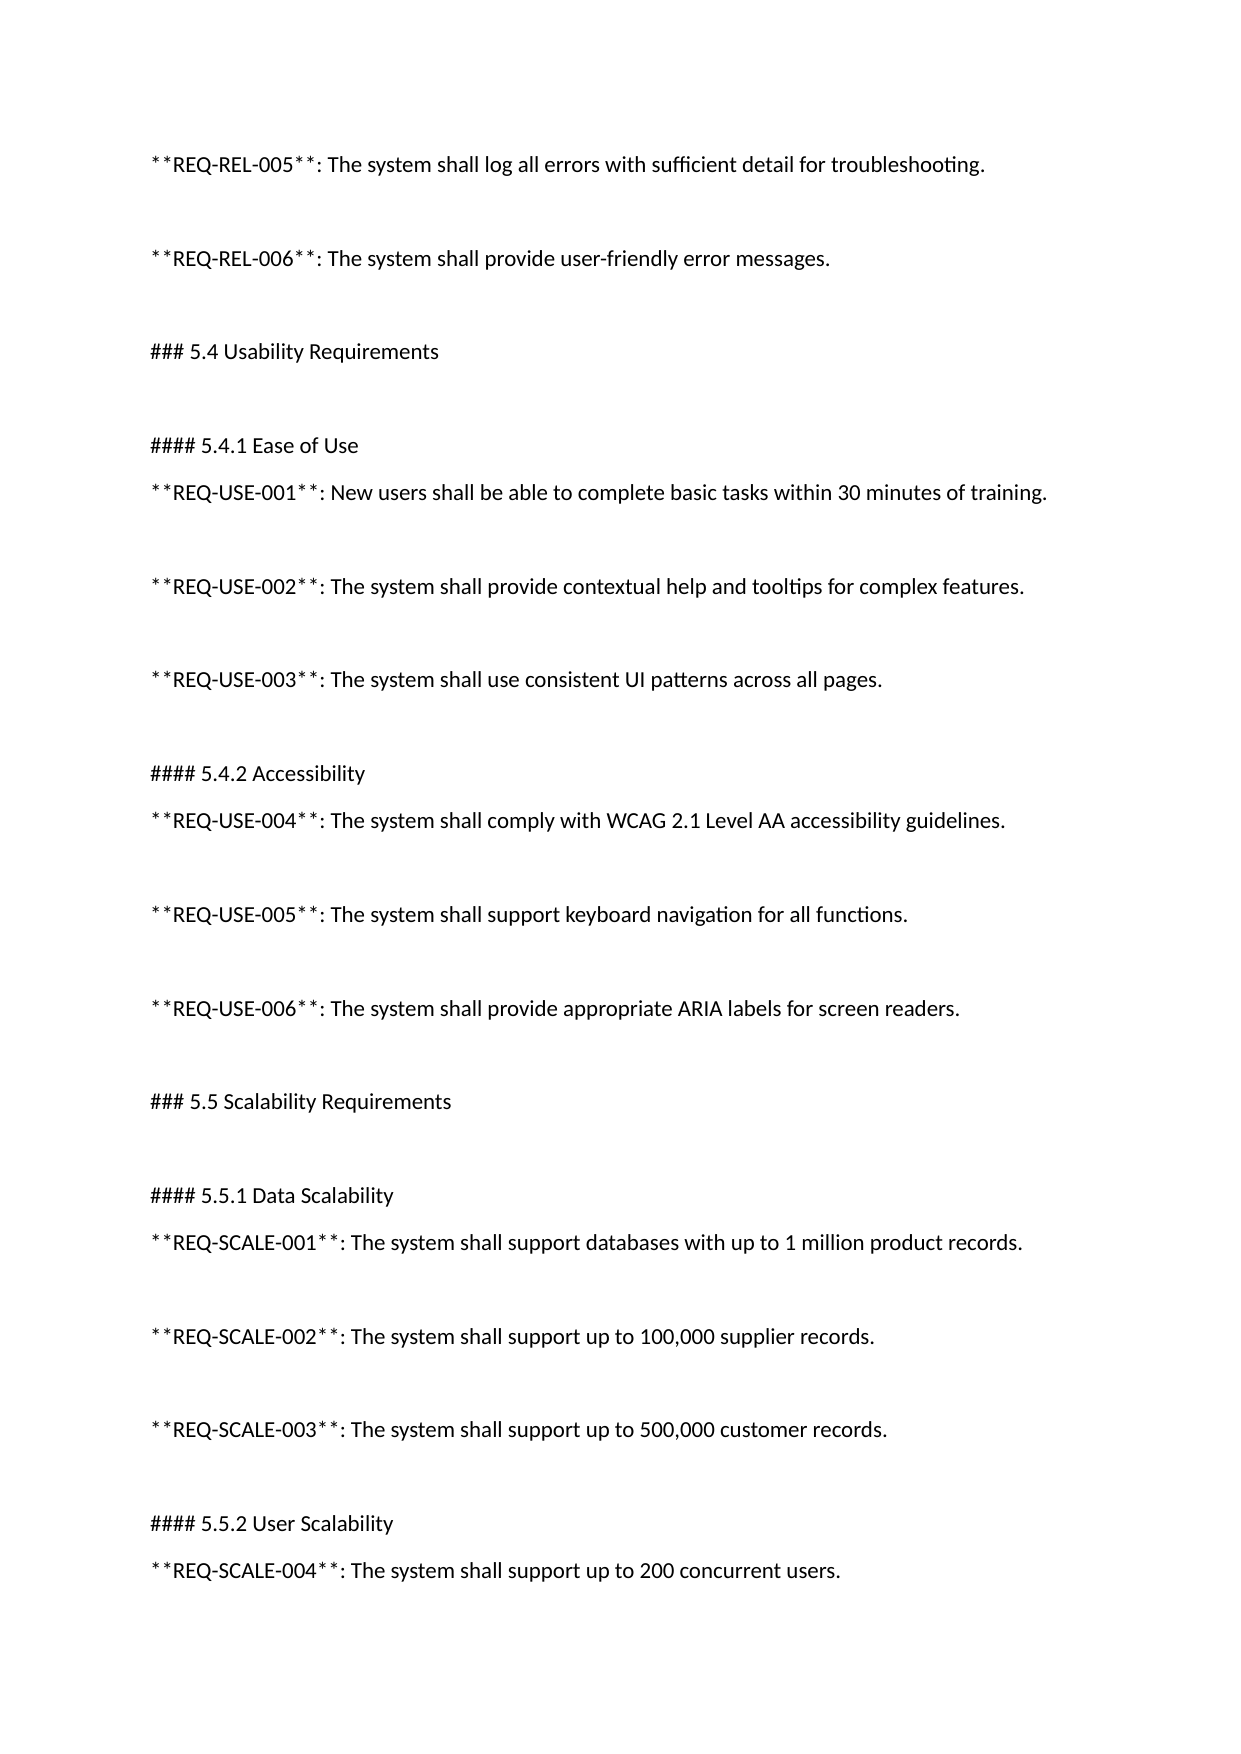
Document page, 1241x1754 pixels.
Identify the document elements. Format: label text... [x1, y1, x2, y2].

text **REQ-REL-006**: The system shall provide user-friendly error messages. [150, 244, 1090, 272]
text **REQ-SCALE-003**: The system shall support up to 500,000 customer records. [150, 1416, 1090, 1444]
text **REQ-USE-004**: The system shall comply with WCAG 2.1 Level AA accessibility guidelines. [150, 806, 1090, 834]
text #### 5.5.2 User Scalability [150, 1509, 1090, 1537]
text #### 5.4.1 Ease of Use [150, 431, 1090, 459]
text #### 5.5.1 Data Scalability [150, 1181, 1090, 1209]
text **REQ-USE-001**: New users shall be able to complete basic tasks within 30 minutes of training. [150, 478, 1090, 506]
text **REQ-USE-002**: The system shall provide contextual help and tooltips for complex features. [150, 572, 1090, 600]
text **REQ-SCALE-002**: The system shall support up to 100,000 supplier records. [150, 1322, 1090, 1350]
text #### 5.4.2 Accessibility [150, 759, 1090, 787]
text **REQ-SCALE-004**: The system shall support up to 200 concurrent users. [150, 1556, 1090, 1584]
text ### 5.5 Scalability Requirements [150, 1087, 1090, 1116]
text **REQ-USE-003**: The system shall use consistent UI patterns across all pages. [150, 666, 1090, 694]
text **REQ-SCALE-001**: The system shall support databases with up to 1 million product records. [150, 1228, 1090, 1256]
text **REQ-USE-005**: The system shall support keyboard navigation for all functions. [150, 900, 1090, 928]
text ### 5.4 Usability Requirements [150, 337, 1090, 366]
text **REQ-USE-006**: The system shall provide appropriate ARIA labels for screen readers. [150, 994, 1090, 1022]
text **REQ-REL-005**: The system shall log all errors with sufficient detail for troubleshooting. [150, 150, 1090, 178]
